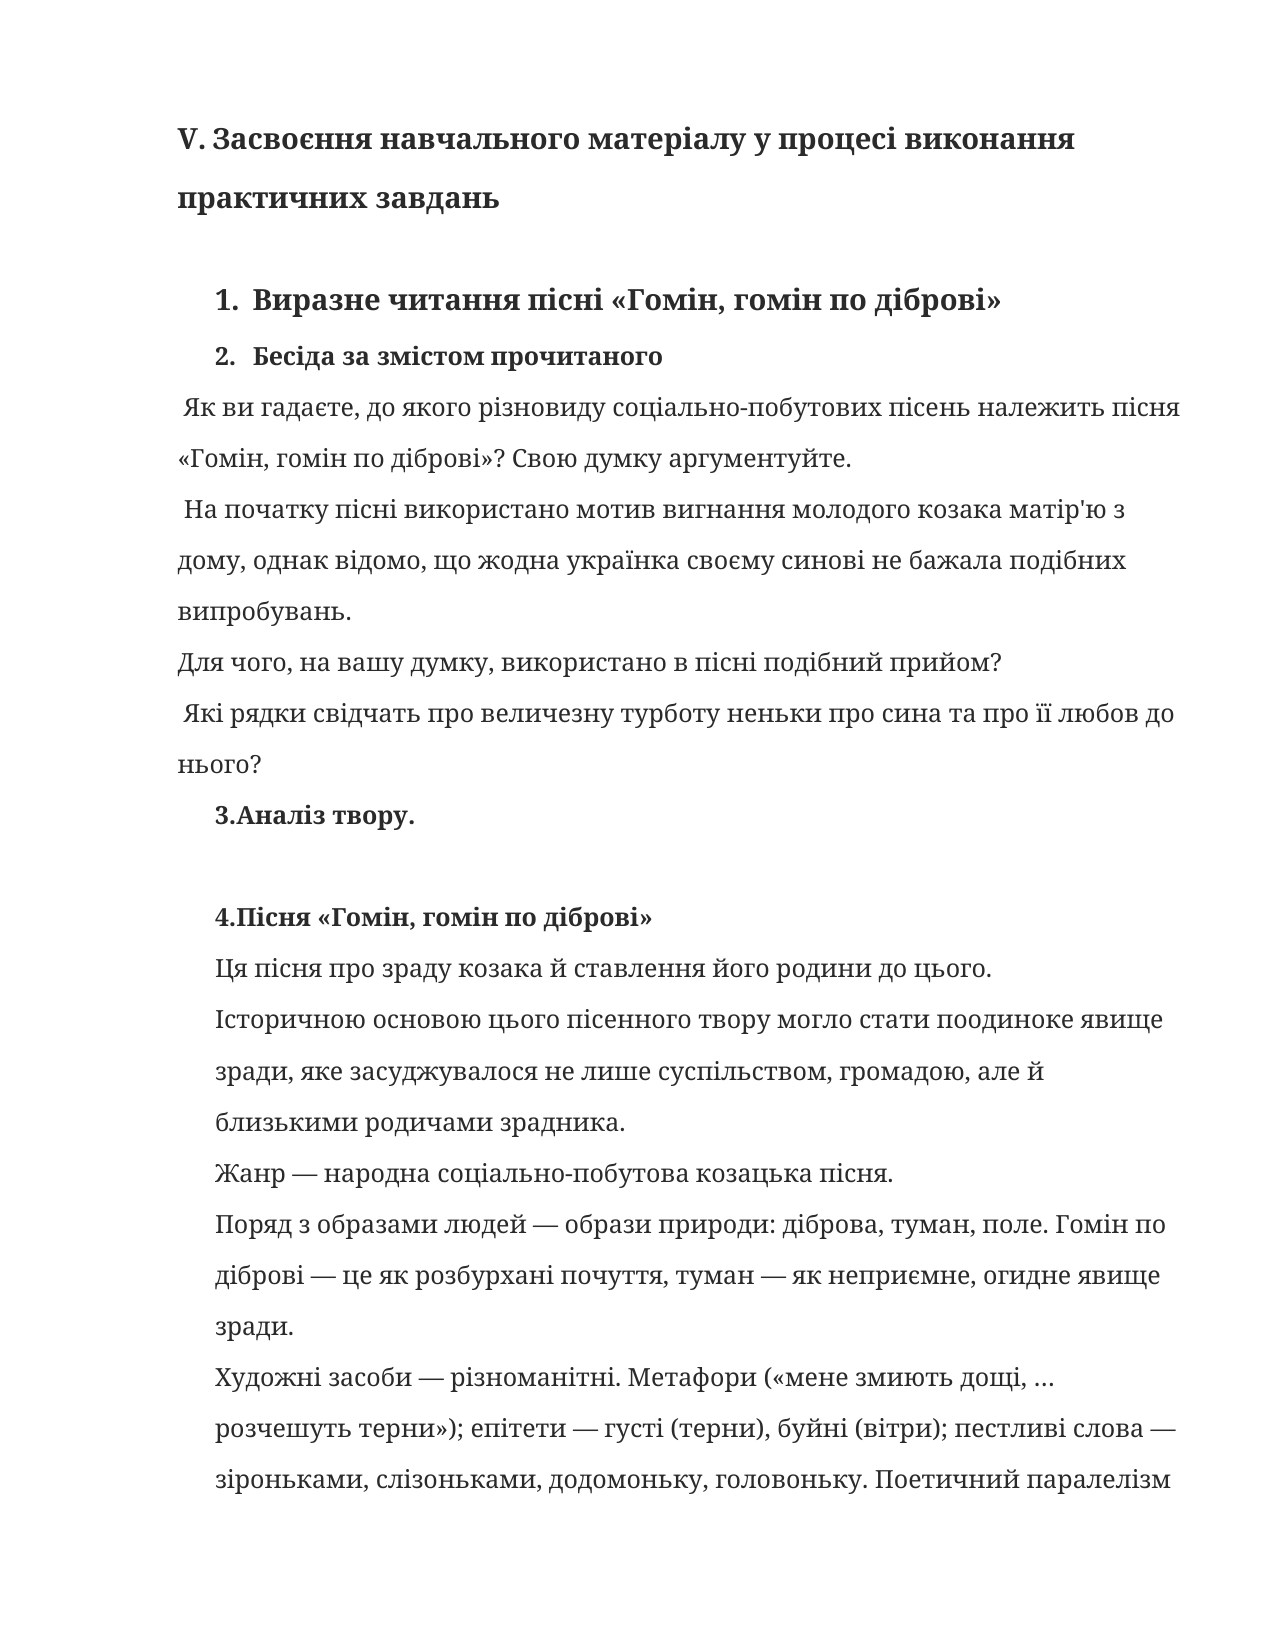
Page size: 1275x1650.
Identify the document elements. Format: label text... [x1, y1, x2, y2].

text  ‌Які рядки свідчать про величезну турботу неньки про сина та про її любов до нього? [177, 696, 1186, 781]
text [215, 1359, 1186, 1496]
text Жанр — народна соціально-побутова козацька пісня. [215, 1155, 1186, 1189]
text 3.Аналіз твору. [215, 798, 1186, 832]
text  ‌Як ви гадаєте, до якого різновиду соціально-побутових пісень належить пісня «Гомін, гомін по діброві»? Свою думку аргументуйте. [177, 389, 1186, 475]
list Бесіда за змістом прочитаного [215, 338, 1186, 373]
text Історичною основою цього пісенного твору могло стати поодиноке явище зради, яке засуджувалося не лише суспільством, громадою, але й близькими родичами зрадника. [215, 1002, 1186, 1138]
text 4.Пісня «Гомін, гомін по діброві» [215, 900, 1186, 934]
text Для‌ чого, на вашу думку, використано в пісні подібний прийом? [177, 645, 1186, 679]
text Ця пісня про зраду козака й ставлення його родини до цього. [215, 951, 1186, 985]
text Поряд з образами людей — образи природи: діброва, туман, поле. Гомін по діброві — це як розбурхані почуття, туман — як неприємне, огидне явище зради. [215, 1206, 1186, 1342]
text V. Засвоєння навчального матеріалу у процесі виконання практичних завдань [177, 118, 1186, 217]
list Виразне читання пісні «Гомін, гомін по діброві» [215, 279, 1186, 319]
text  ‌На початку пісні використано мотив вигнання молодого козака матір'ю з дому, однак відомо, що жодна українка своєму синові не бажала подібних випробувань. [177, 492, 1186, 628]
